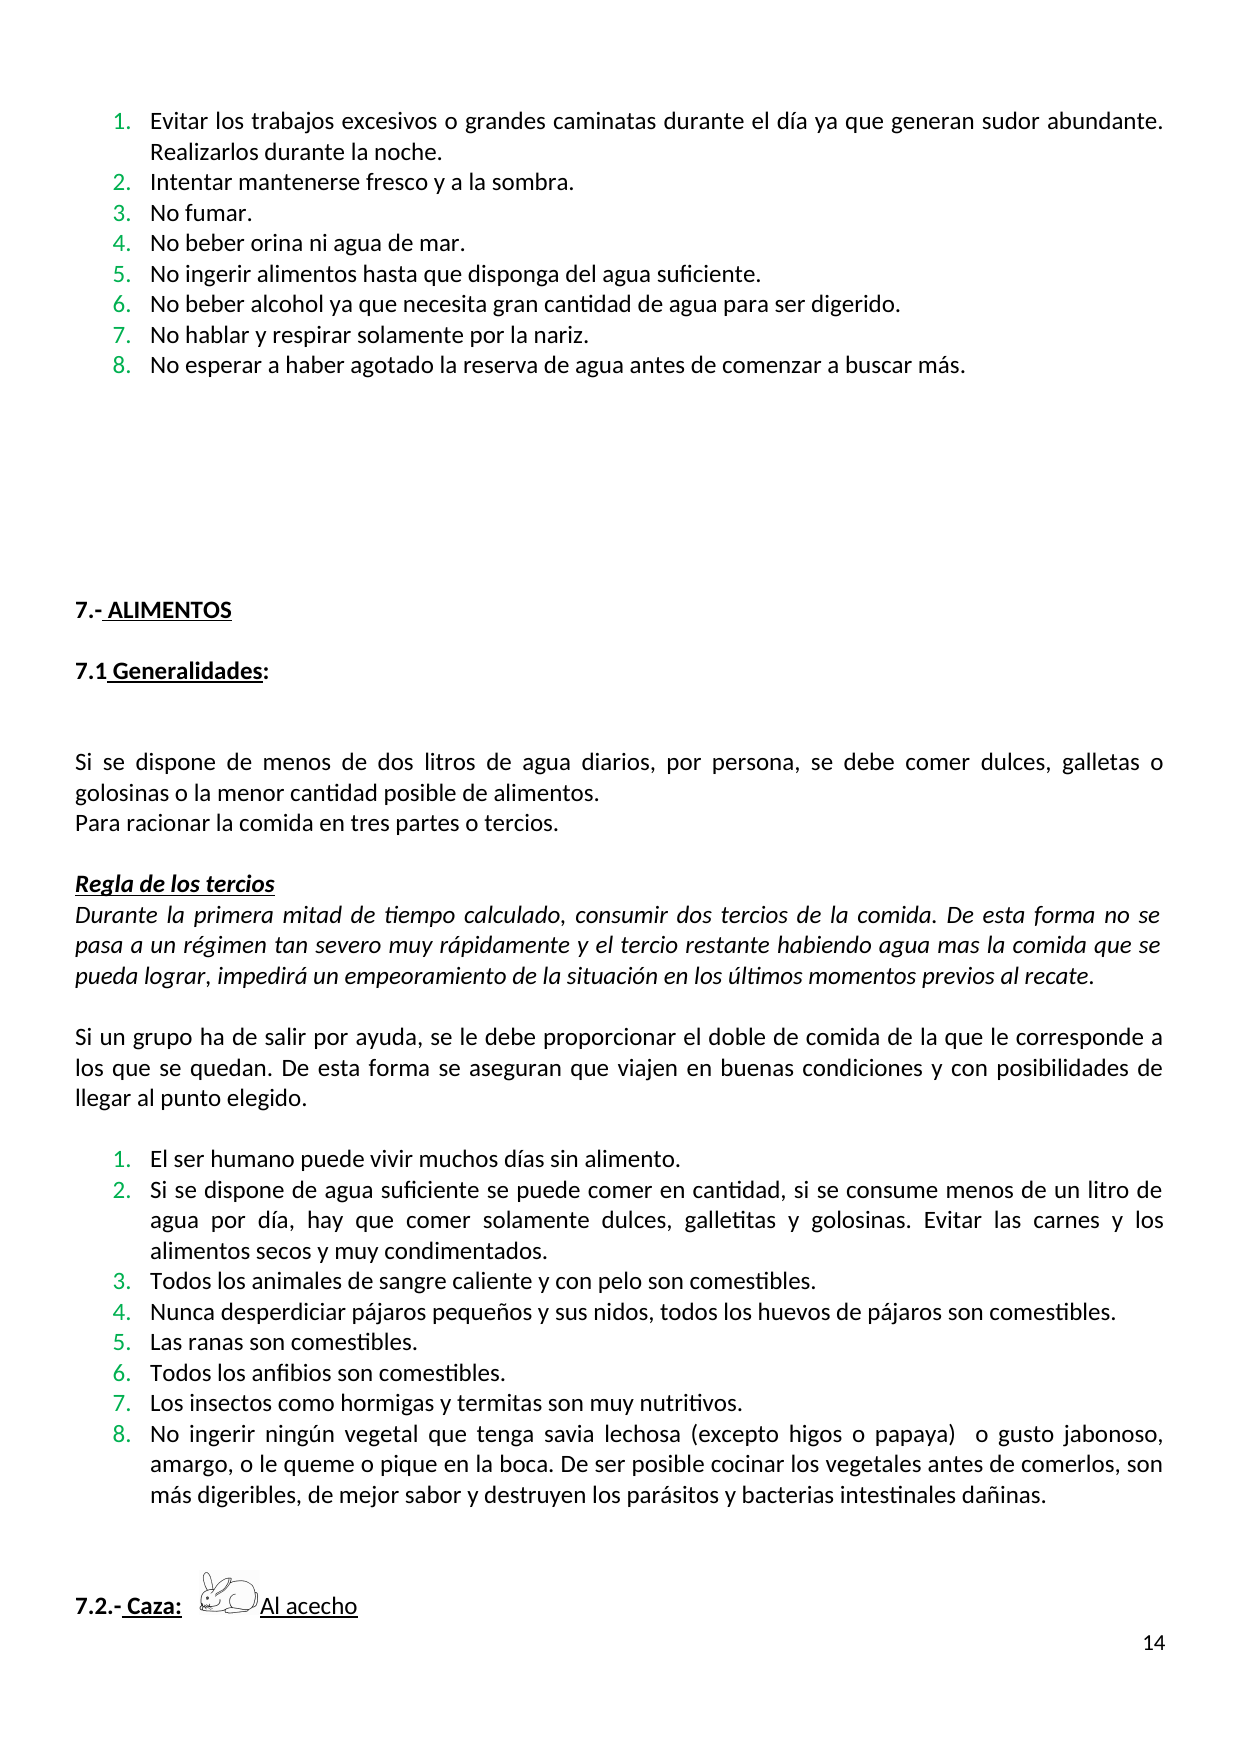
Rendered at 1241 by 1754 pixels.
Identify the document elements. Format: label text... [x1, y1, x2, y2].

list Si se dispone de agua suficiente se puede comer en cantidad, si se consume menos de un litro de agua por día, hay que comer solamente dulces, galletitas y golosinas. Evitar las carnes y los alimentos secos y muy condimentados. [112, 1174, 1165, 1265]
text 7.- ALIMENTOS [75, 594, 1165, 624]
list Nunca desperdiciar pájaros pequeños y sus nidos, todos los huevos de pájaros son comestibles. [112, 1296, 1165, 1326]
list Todos los anfibios son comestibles. [112, 1357, 1165, 1387]
list El ser humano puede vivir muchos días sin alimento. [112, 1143, 1165, 1174]
text Durante la primera mitad de tiempo calculado, consumir dos tercios de la comida. De esta forma no se pasa a un régimen tan severo muy rápidamente y el tercio restante habiendo agua mas la comida que se pueda lograr, impedirá un empeoramiento de la situación en los últimos momentos previos al recate. [75, 899, 1165, 991]
list Intentar mantenerse fresco y a la sombra. [112, 167, 1165, 197]
list Todos los animales de sangre caliente y con pelo son comestibles. [112, 1265, 1165, 1296]
list No fumar. [112, 197, 1165, 228]
text Regla de los tercios [75, 868, 1165, 899]
list No ingerir ningún vegetal que tenga savia lechosa (excepto higos o papaya) o gusto jabonoso, amargo, o le queme o pique en la boca. De ser posible cocinar los vegetales antes de comerlos, son más digeribles, de mejor sabor y destruyen los parásitos y bacterias intestinales dañinas. [112, 1418, 1165, 1509]
text 7.1 Generalidades: [75, 655, 1165, 685]
text Para racionar la comida en tres partes o tercios. [75, 807, 1165, 838]
text Si se dispone de menos de dos litros de agua diarios, por persona, se debe comer dulces, galletas o golosinas o la menor cantidad posible de alimentos. [75, 746, 1165, 807]
list Evitar los trabajos excesivos o grandes caminatas durante el día ya que generan sudor abundante. Realizarlos durante la noche. [112, 106, 1165, 167]
list No ingerir alimentos hasta que disponga del agua suficiente. [112, 258, 1165, 289]
list Las ranas son comestibles. [112, 1326, 1165, 1357]
list No hablar y respirar solamente por la nariz. [112, 319, 1165, 350]
list No esperar a haber agotado la reserva de agua antes de comenzar a buscar más. [112, 350, 1165, 380]
list No beber alcohol ya que necesita gran cantidad de agua para ser digerido. [112, 289, 1165, 319]
list No beber orina ni agua de mar. [112, 228, 1165, 258]
list Los insectos como hormigas y termitas son muy nutritivos. [112, 1387, 1165, 1418]
text Si un grupo ha de salir por ayuda, se le debe proporcionar el doble de comida de la que le corresponde a los que se quedan. De esta forma se aseguran que viajen en buenas condiciones y con posibilidades de llegar al punto elegido. [75, 1021, 1165, 1113]
text 7.2.- Caza: Al acecho [75, 1571, 1165, 1621]
picture [198, 1570, 260, 1615]
